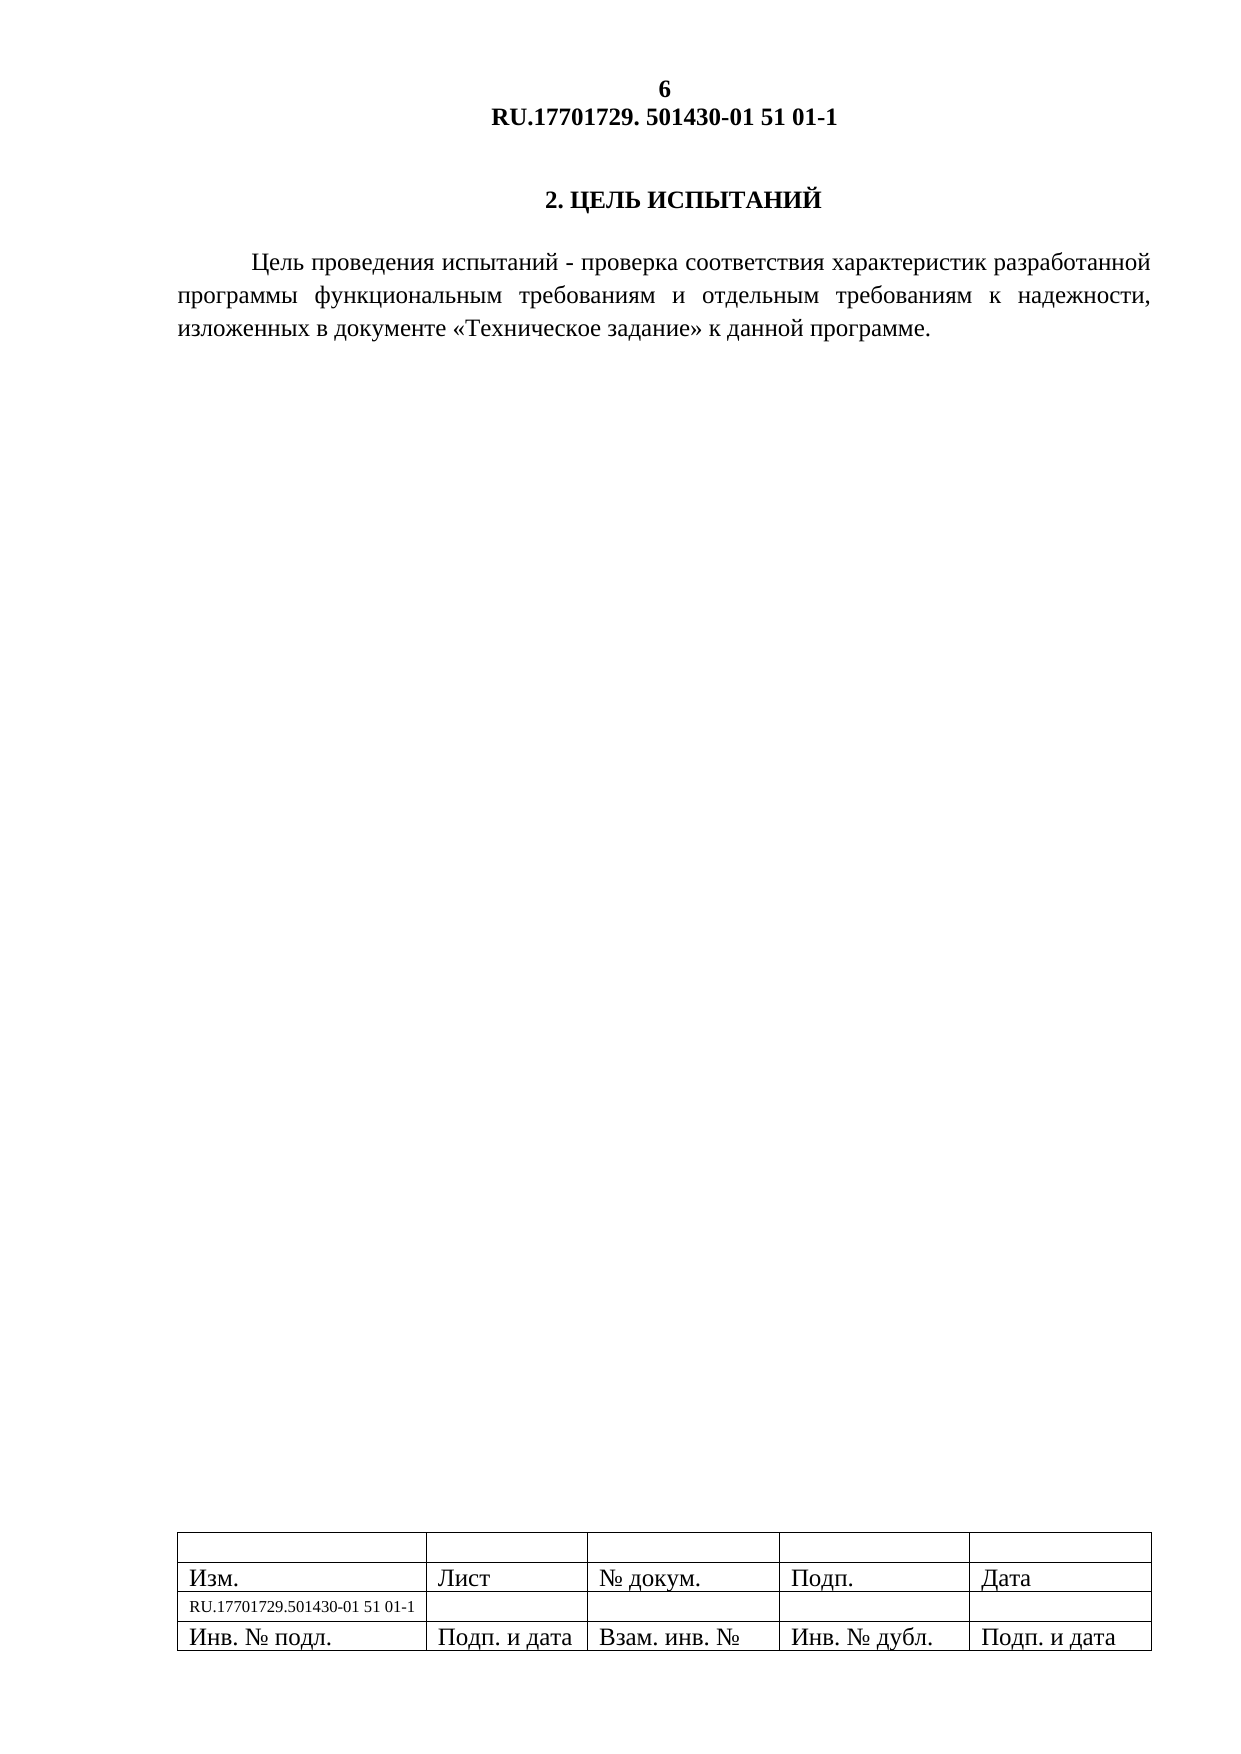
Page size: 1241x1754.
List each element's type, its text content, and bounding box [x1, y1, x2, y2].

list 2. ЦЕЛЬ ИСПЫТАНИЙ [215, 185, 1152, 214]
text Цель проведения испытаний - проверка соответствия характеристик разработанной программы функциональным требованиям и отдельным требованиям к надежности, изложенных в документе «Техническое задание» к данной программе. [177, 247, 1152, 342]
